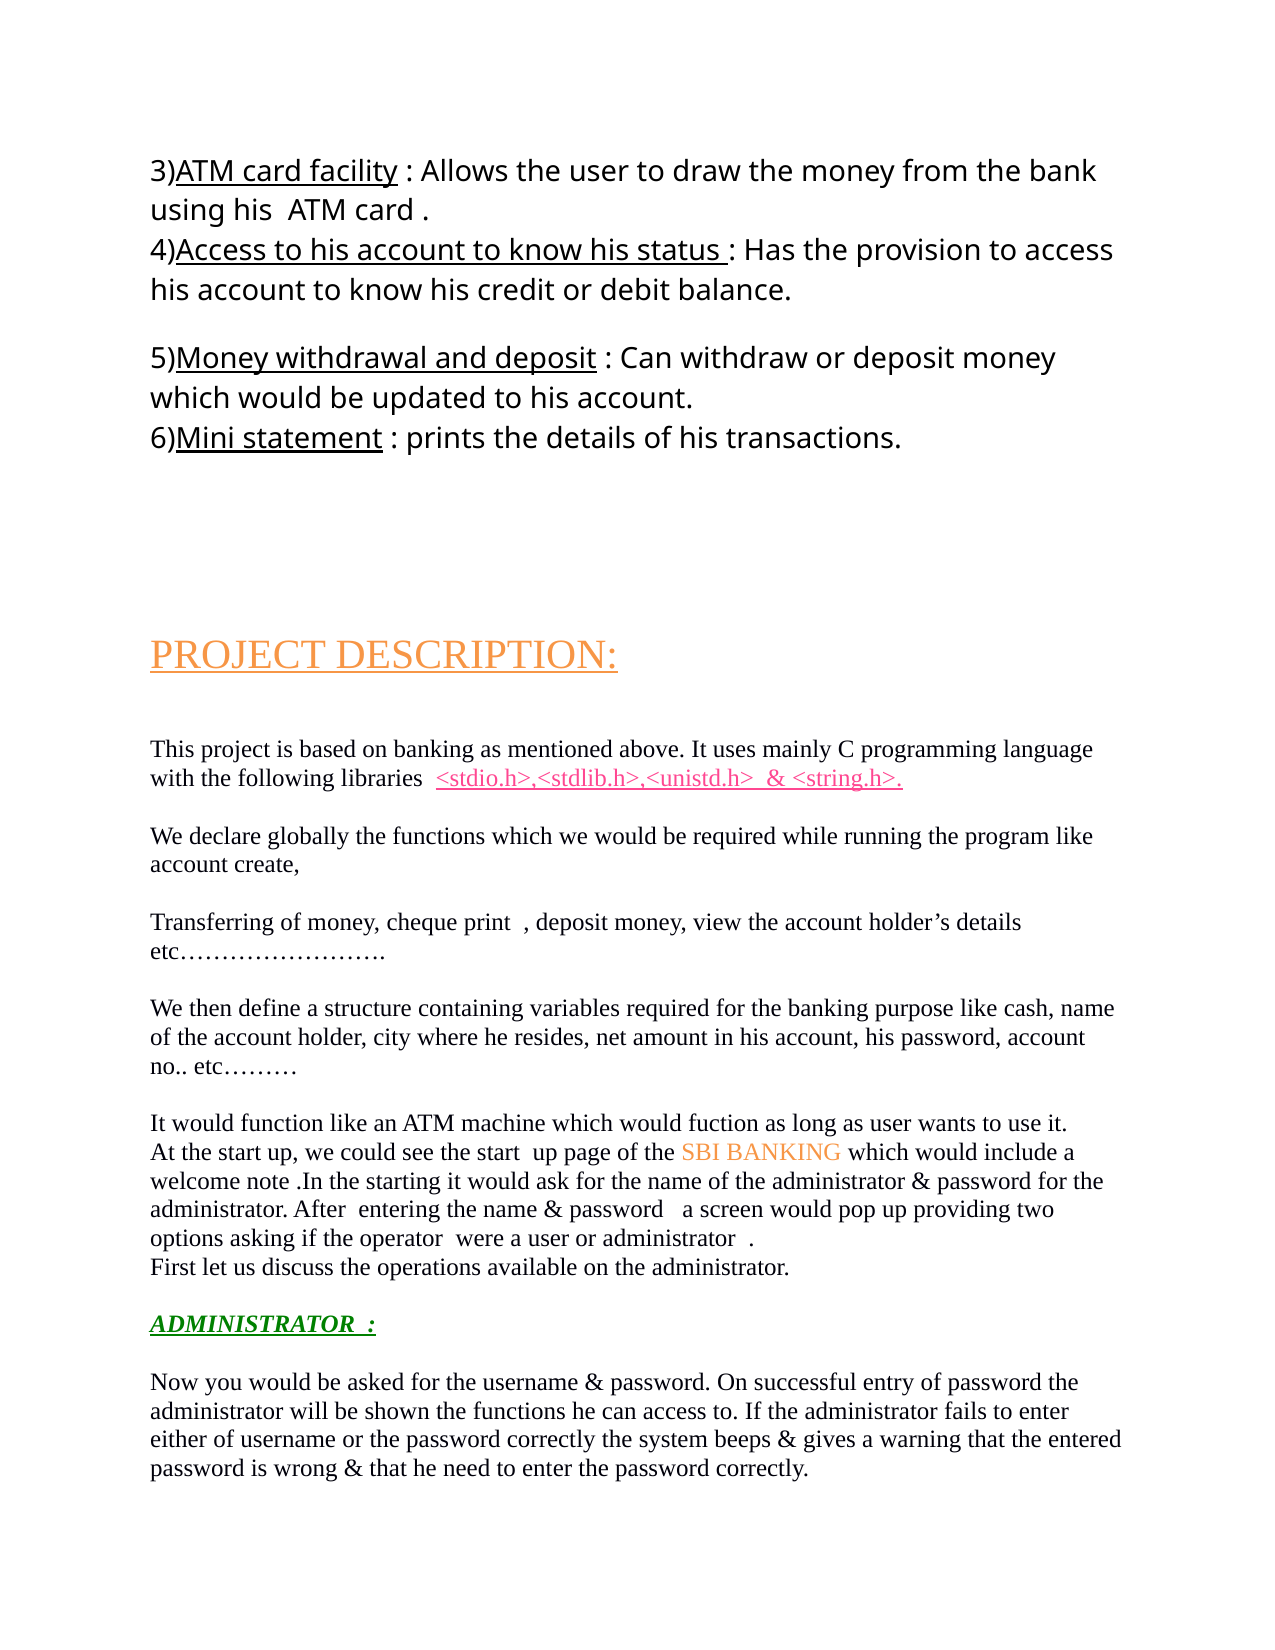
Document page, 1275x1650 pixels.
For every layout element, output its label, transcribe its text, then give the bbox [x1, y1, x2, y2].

text We declare globally the functions which we would be required while running the program like account create, [150, 821, 1125, 878]
text 5)Money withdrawal and deposit : Can withdraw or deposit money which would be updated to his account. [150, 337, 1125, 417]
text ADMINISTRATOR : [150, 1309, 1125, 1338]
text 6)Mini statement : prints the details of his transactions. [150, 417, 1125, 457]
text It would function like an ATM machine which would fuction as long as user wants to use it. [150, 1108, 1125, 1137]
text This project is based on banking as mentioned above. It uses mainly C programming language with the following libraries <stdio.h>,<stdlib.h>,<unistd.h> & <string.h>. [150, 734, 1125, 792]
text At the start up, we could see the start up page of the SBI BANKING which would include a welcome note .In the starting it would ask for the name of the administrator & password for the administrator. After entering the name & password a screen would pop up providing two options asking if the operator were a user or administrator . [150, 1137, 1125, 1252]
text Transferring of money, cheque print , deposit money, view the account holder’s details etc……………………. [150, 907, 1125, 964]
text First let us discuss the operations available on the administrator. [150, 1252, 1125, 1281]
text PROJECT DESCRIPTION: [150, 629, 1125, 677]
text We then define a structure containing variables required for the banking purpose like cash, name of the account holder, city where he resides, net amount in his account, his password, account no.. etc……… [150, 993, 1125, 1079]
text 3)ATM card facility : Allows the user to draw the money from the bank using his ATM card . [150, 150, 1125, 229]
text 4)Access to his account to know his status : Has the provision to access his account to know his credit or debit balance. [150, 229, 1125, 309]
text Now you would be asked for the username & password. On successful entry of password the administrator will be shown the functions he can access to. If the administrator fails to enter either of username or the password correctly the system beeps & gives a warning that the entered password is wrong & that he need to enter the password correctly. [150, 1367, 1125, 1482]
